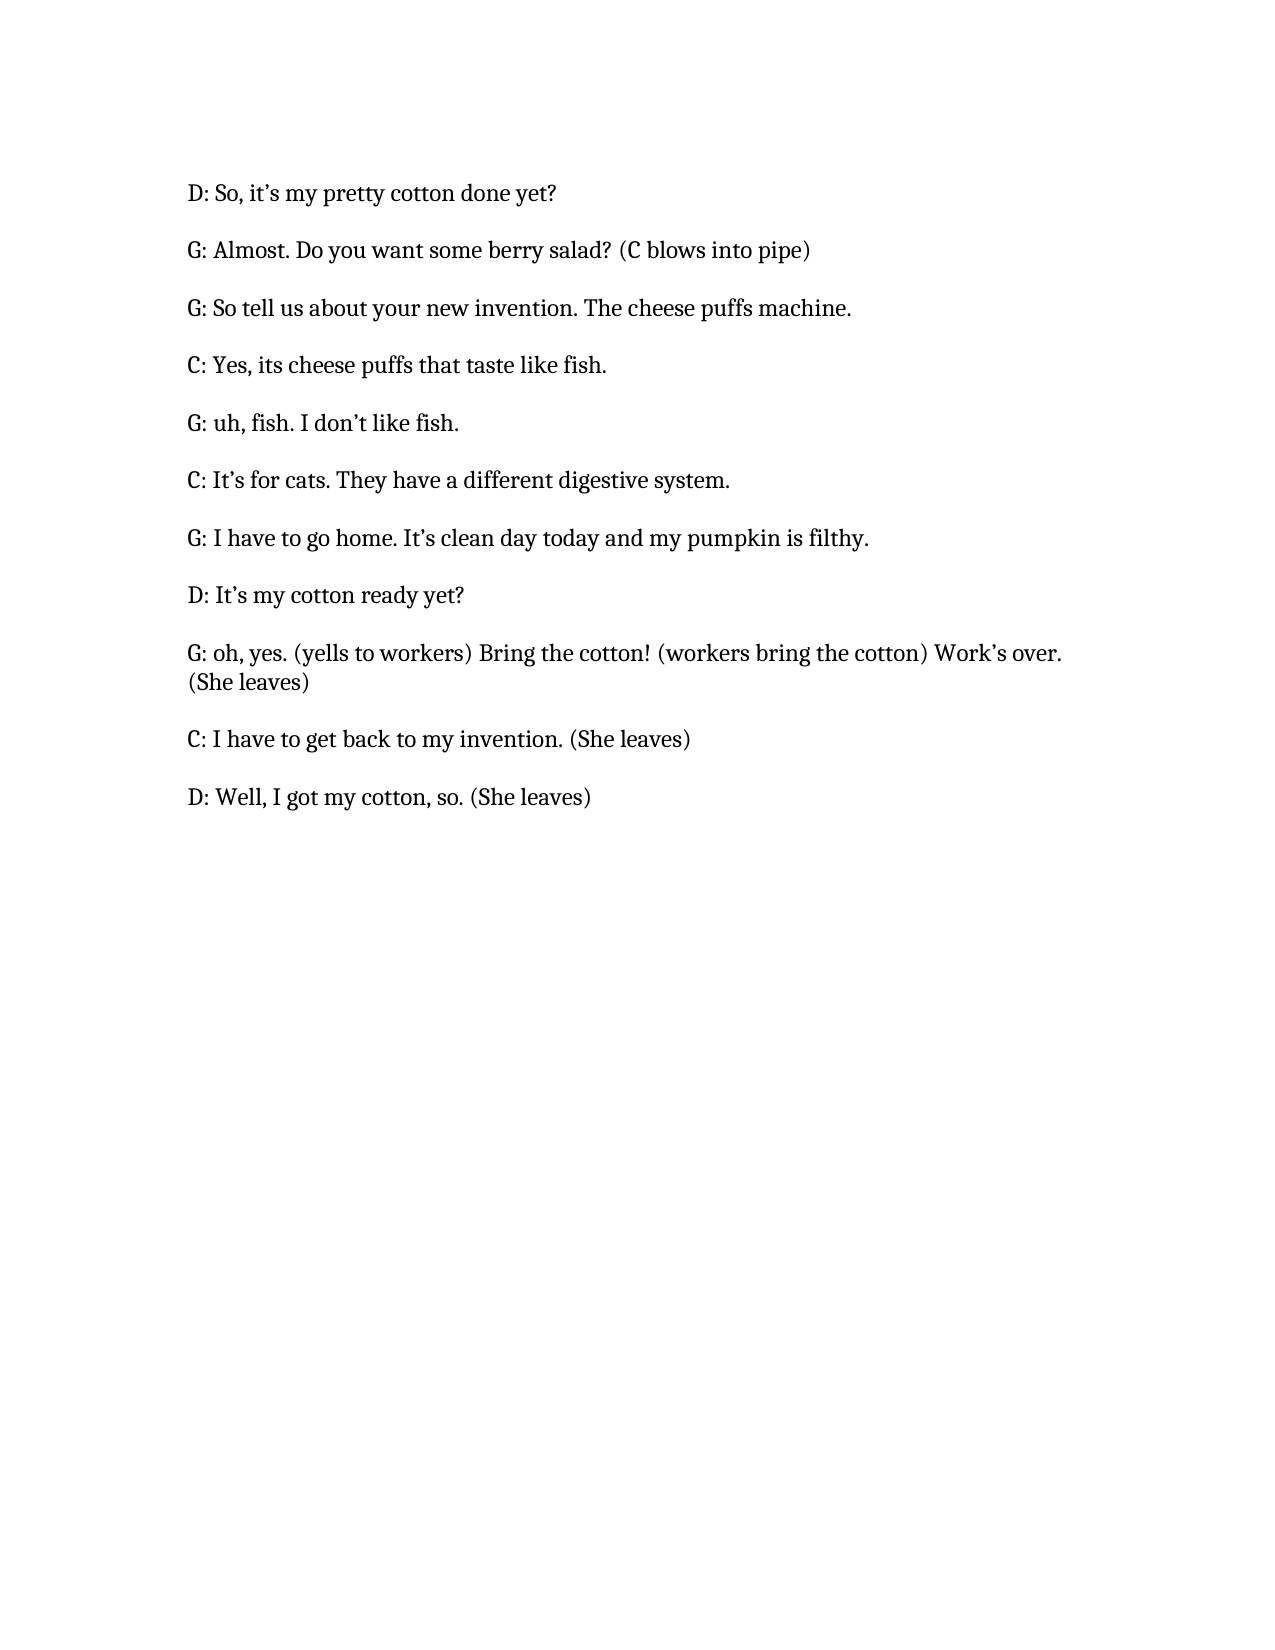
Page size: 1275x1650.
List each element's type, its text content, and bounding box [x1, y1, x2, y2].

text G: uh, fish. I don’t like fish. [187, 409, 1087, 437]
text G: oh, yes. (yells to workers) Bring the cotton! (workers bring the cotton) Work’s over. (She leaves) [187, 639, 1087, 696]
text G: Almost. Do you want some berry salad? (C blows into pipe) [187, 236, 1087, 265]
text D: It’s my cotton ready yet? [187, 581, 1087, 610]
text D: Well, I got my cotton, so. (She leaves) [187, 782, 1087, 811]
text C: It’s for cats. They have a different digestive system. [187, 466, 1087, 495]
text C: I have to get back to my invention. (She leaves) [187, 725, 1087, 754]
text G: I have to go home. It’s clean day today and my pumpkin is filthy. [187, 524, 1087, 552]
text C: Yes, its cheese puffs that taste like fish. [187, 351, 1087, 380]
text G: So tell us about your new invention. The cheese puffs machine. [187, 294, 1087, 322]
text D: So, it’s my pretty cotton done yet? [187, 179, 1087, 207]
